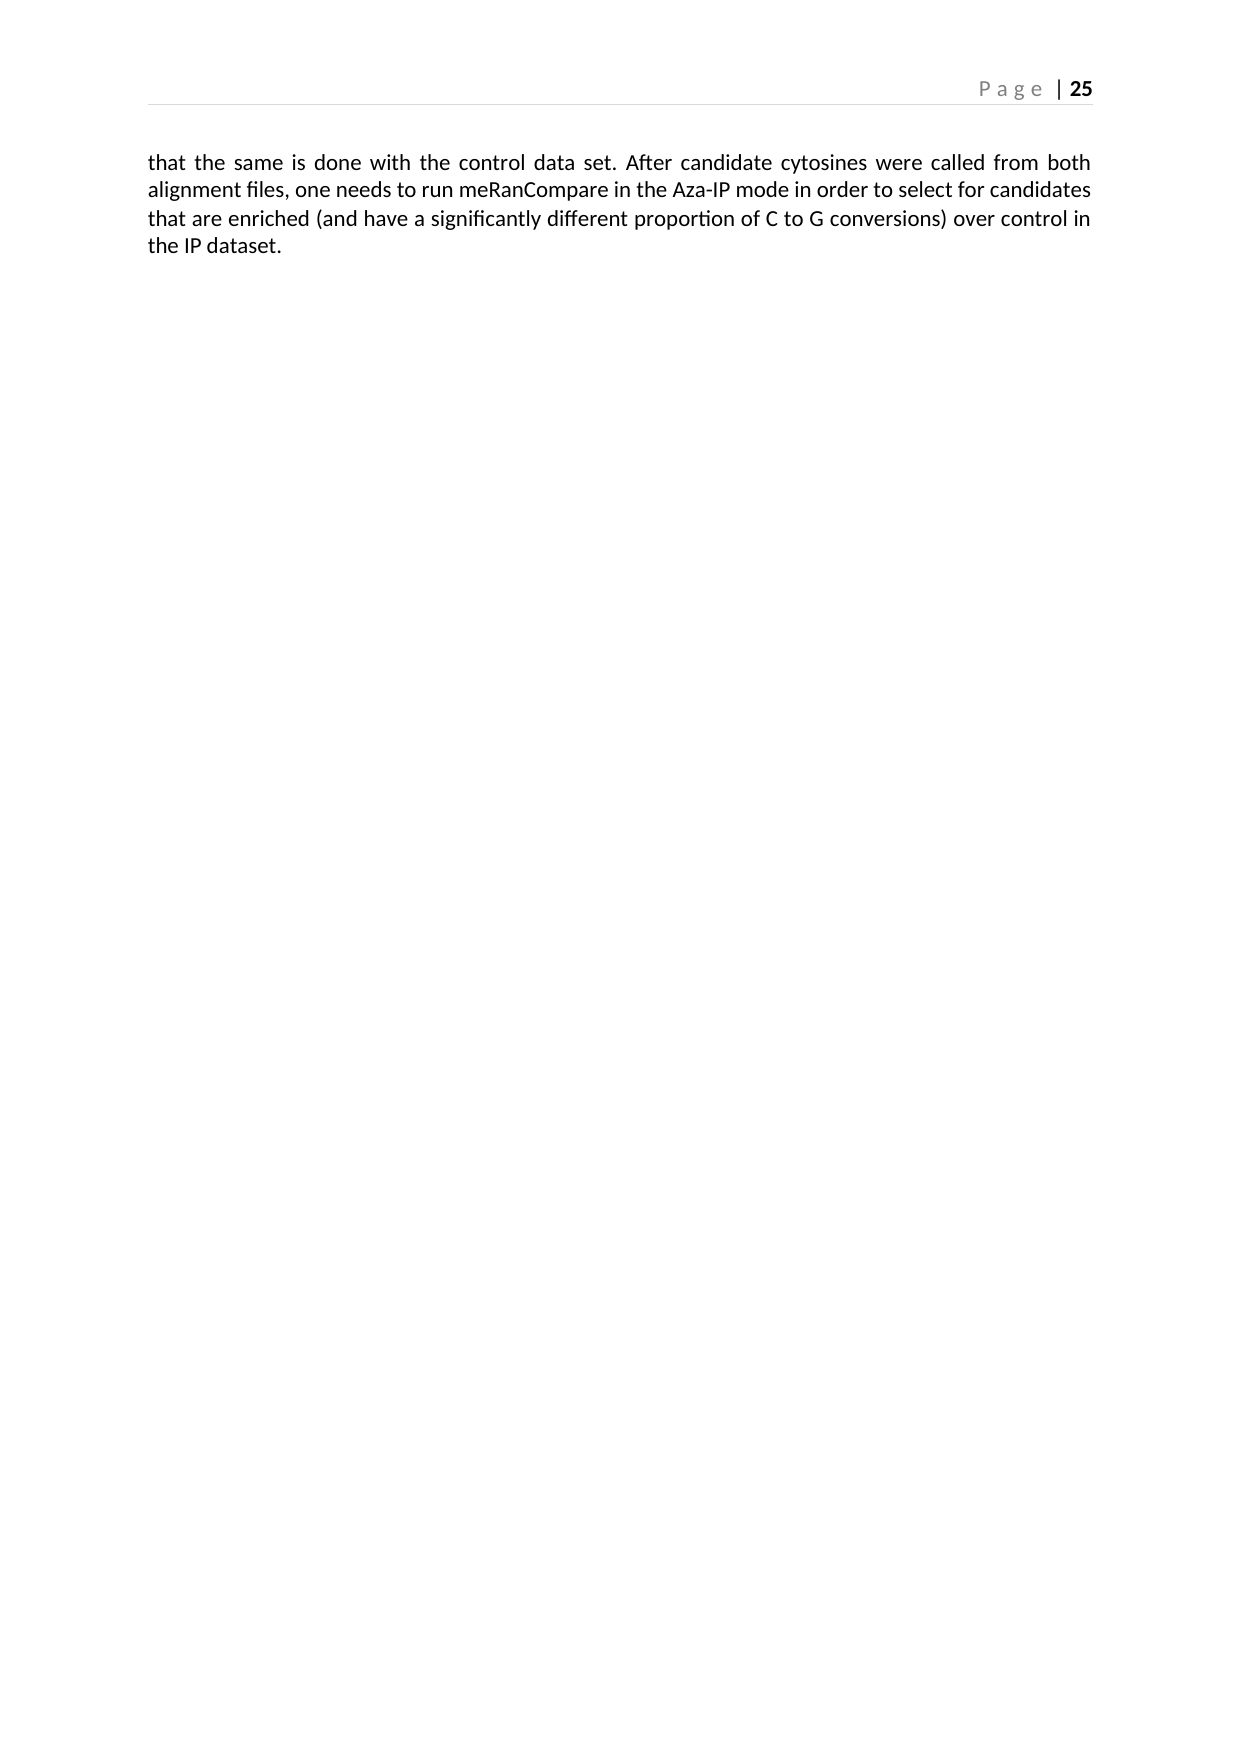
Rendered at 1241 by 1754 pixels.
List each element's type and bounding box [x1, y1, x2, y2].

text [148, 148, 1093, 260]
